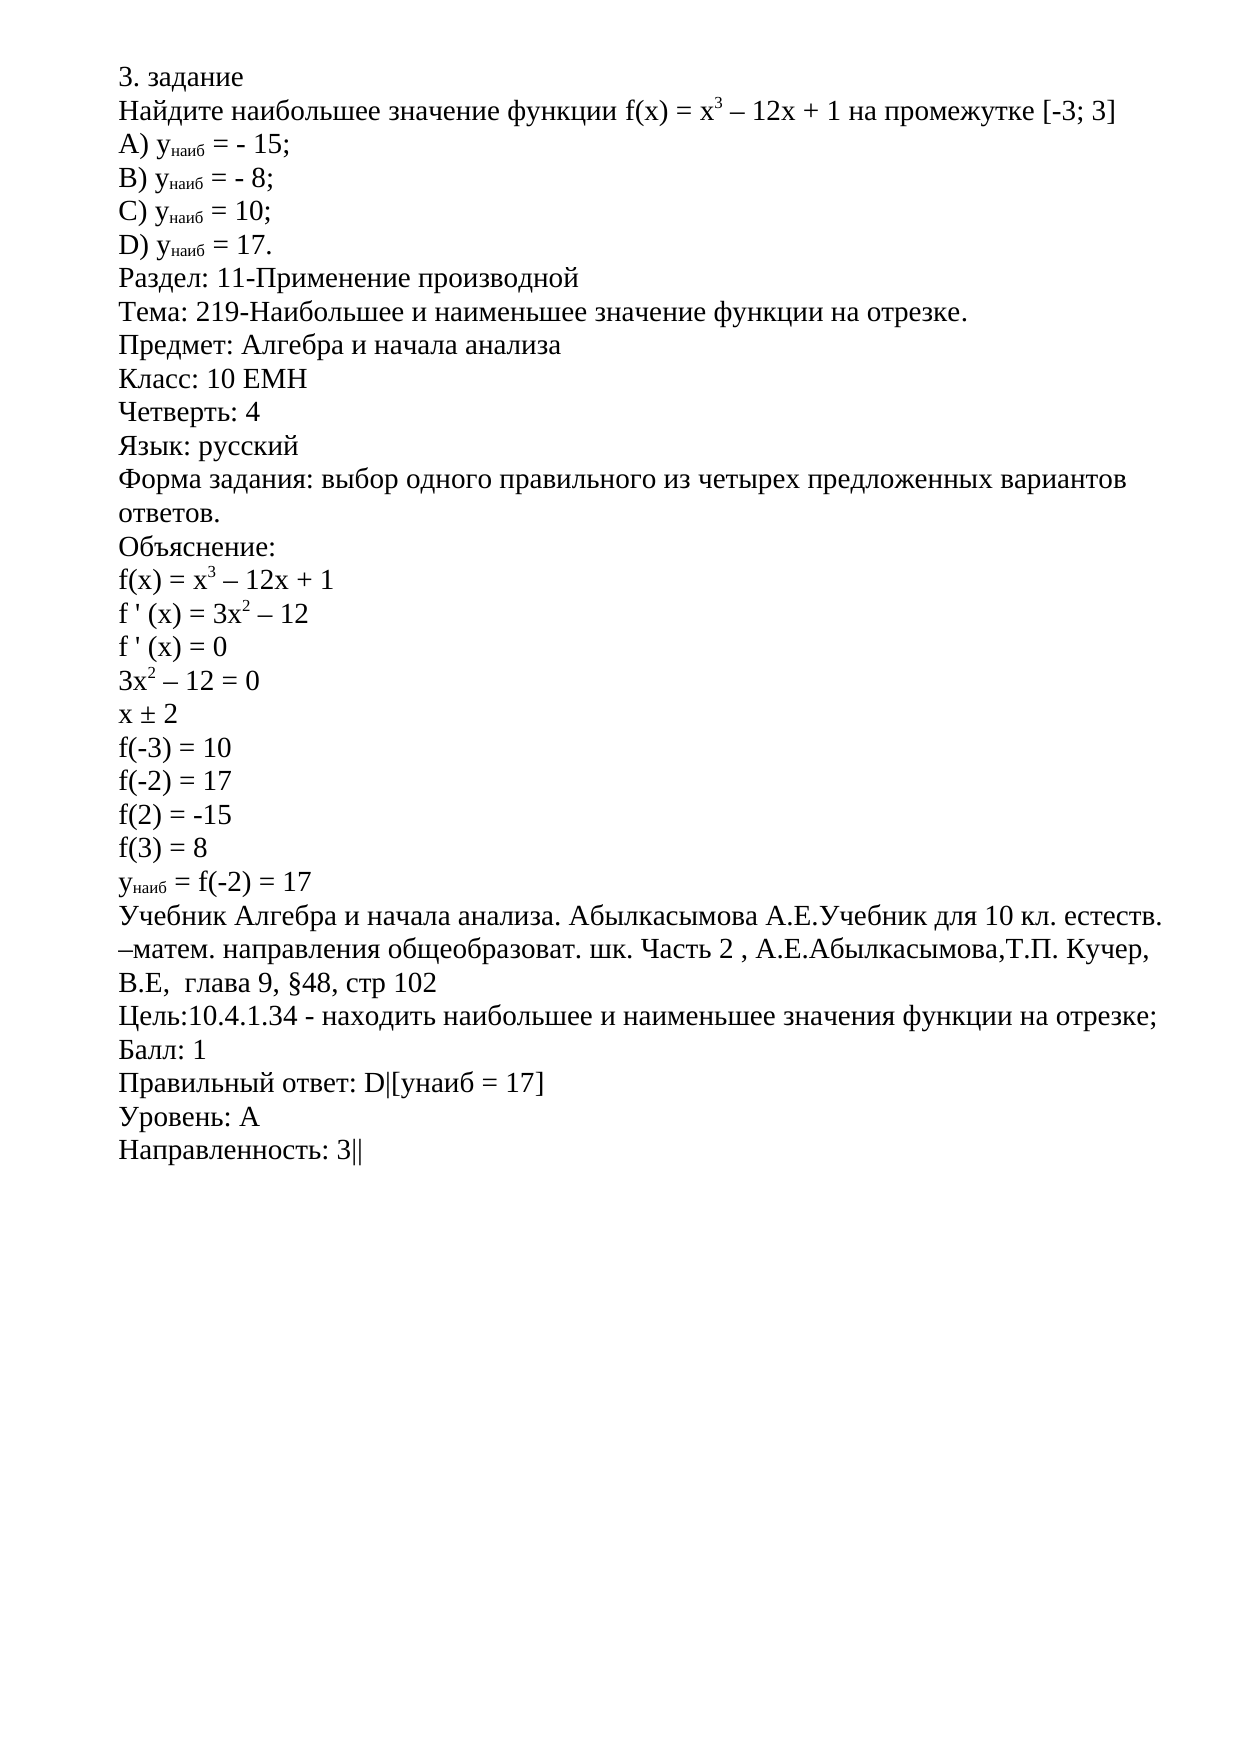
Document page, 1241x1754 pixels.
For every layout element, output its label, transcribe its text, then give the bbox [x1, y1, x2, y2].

text f(x) = x3 – 12x + 1 [118, 562, 1181, 596]
text D) унаиб = 17. [118, 227, 1181, 260]
text Уровень: A [118, 1099, 1181, 1132]
text x ± 2 [118, 696, 1181, 730]
text унаиб = f(-2) = 17 [118, 864, 1181, 898]
text 3. задание [118, 59, 1181, 93]
text Найдите наибольшее значение функции f(x) = x3 – 12x + 1 на промежутке [-3; 3] [118, 93, 1181, 126]
text Раздел: 11-Применение производной [118, 260, 1181, 294]
text f ' (x) = 3x2 – 12 [118, 596, 1181, 629]
text Объяснение: [118, 529, 1181, 562]
text B) унаиб = - 8; [118, 160, 1181, 193]
text 3x2 – 12 = 0 [118, 663, 1181, 696]
text Форма задания: выбор одного правильного из четырех предложенных вариантов ответов. [118, 462, 1181, 529]
text Язык: русский [118, 428, 1181, 462]
text Цель:10.4.1.34 - находить наибольшее и наименьшее значения функции на отрезке; [118, 998, 1181, 1032]
text f(-3) = 10 [118, 730, 1181, 763]
text f(3) = 8 [118, 831, 1181, 864]
text Четверть: 4 [118, 394, 1181, 428]
text Класс: 10 ЕМН [118, 361, 1181, 394]
text C) унаиб = 10; [118, 193, 1181, 227]
text Тема: 219-Наибольшее и наименьшее значение функции на отрезке. [118, 294, 1181, 327]
text f ' (x) = 0 [118, 629, 1181, 663]
text Предмет: Алгебра и начала анализа [118, 327, 1181, 361]
text Учебник Алгебра и начала анализа. Абылкасымова А.Е.Учебник для 10 кл. естеств. –матем. направления общеобразоват. шк. Часть 2 , А.Е.Абылкасымова,Т.П. Кучер, В.Е, глава 9, §48, стр 102 [118, 898, 1181, 998]
text Балл: 1 [118, 1032, 1181, 1065]
text A) унаиб = - 15; [118, 126, 1181, 160]
text Направленность: 3|| [118, 1132, 1181, 1166]
text f(2) = -15 [118, 797, 1181, 831]
text f(-2) = 17 [118, 763, 1181, 797]
text Правильный ответ: D|[унаиб = 17] [118, 1065, 1181, 1099]
